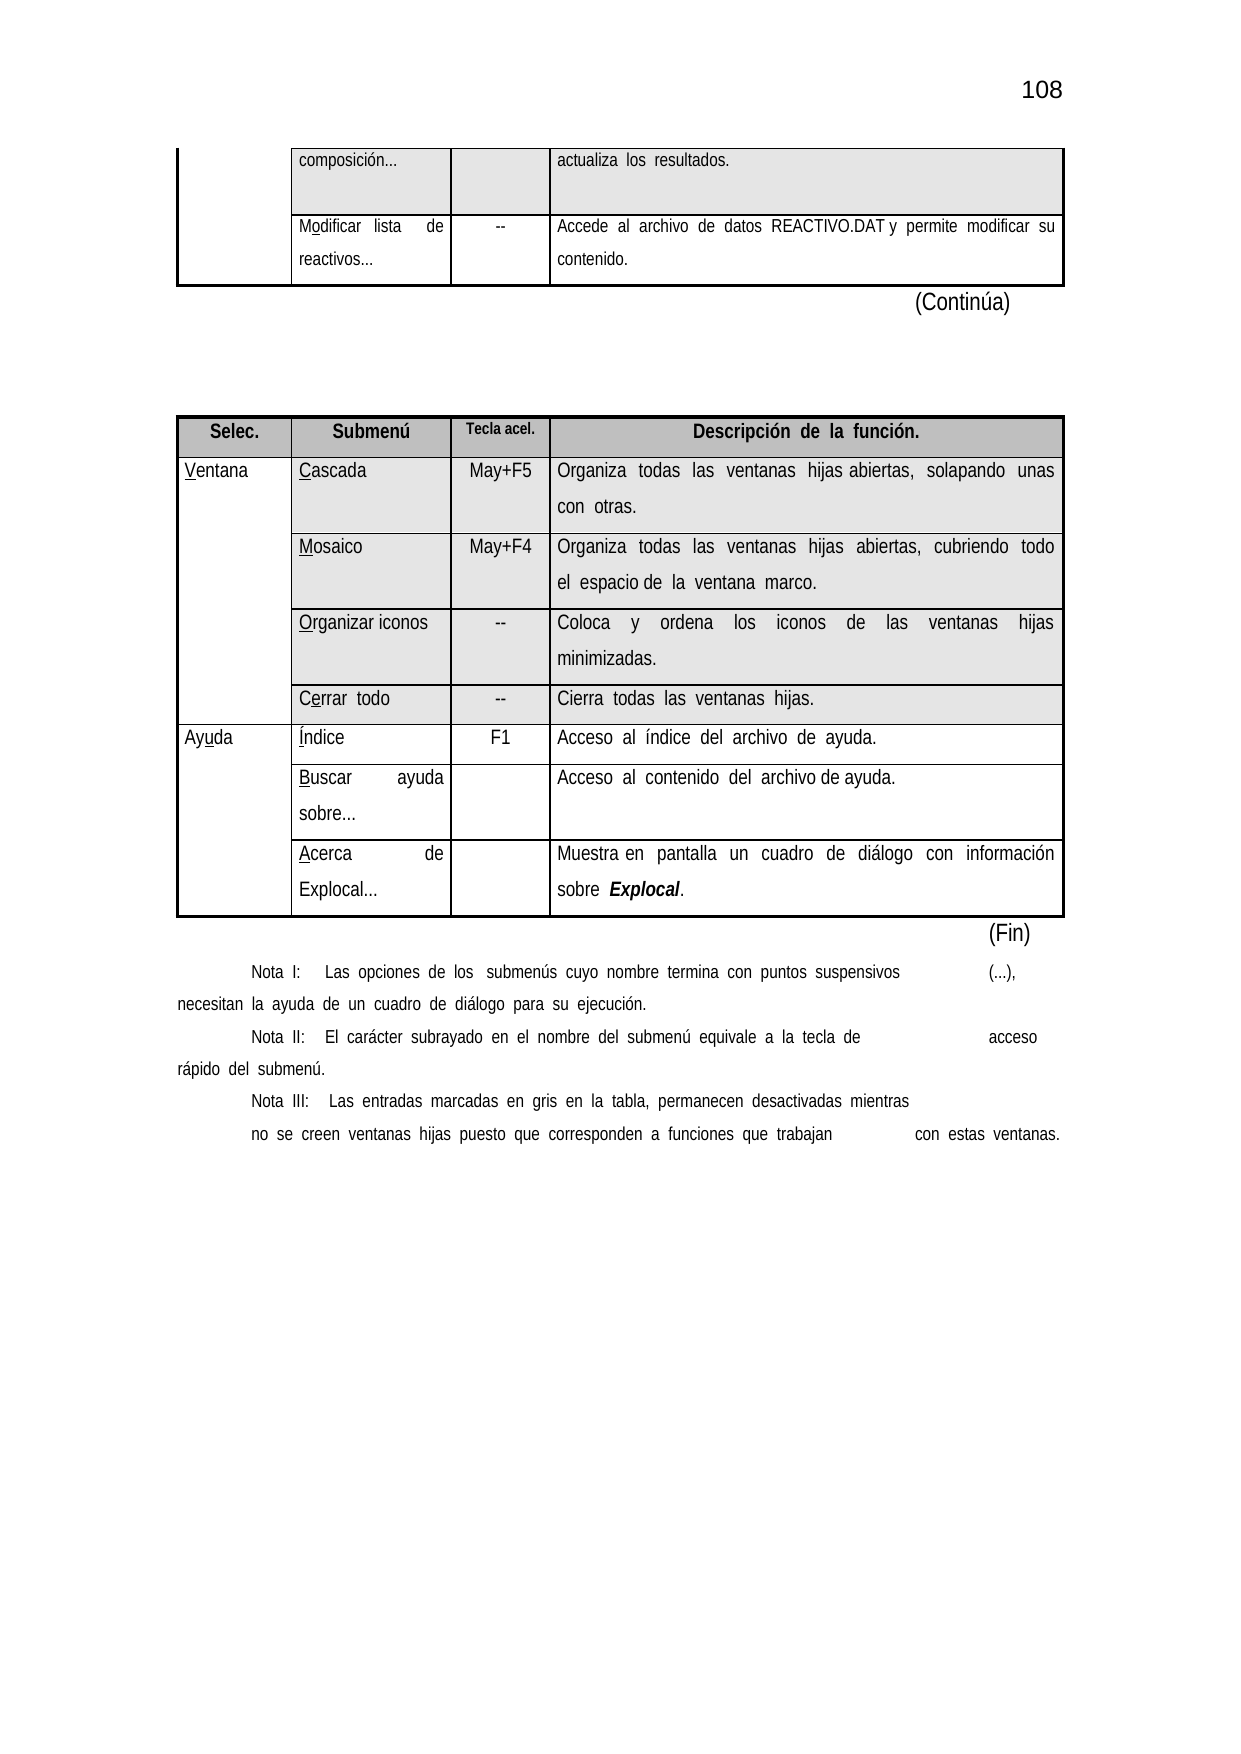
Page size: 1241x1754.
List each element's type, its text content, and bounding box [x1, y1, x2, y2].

text Nota III: Las entradas marcadas en gris en la tabla, permanecen desactivadas mientras no se creen ventanas hijas puesto que corresponden a funciones que trabajan con estas ventanas. [177, 1090, 1063, 1144]
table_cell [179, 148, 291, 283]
text Nota II: El carácter subrayado en el nombre del submenú equivale a la tecla de acceso rápido del submenú. [177, 1026, 1063, 1079]
text (Continúa) [177, 287, 1063, 315]
text (Fin) [177, 918, 1063, 947]
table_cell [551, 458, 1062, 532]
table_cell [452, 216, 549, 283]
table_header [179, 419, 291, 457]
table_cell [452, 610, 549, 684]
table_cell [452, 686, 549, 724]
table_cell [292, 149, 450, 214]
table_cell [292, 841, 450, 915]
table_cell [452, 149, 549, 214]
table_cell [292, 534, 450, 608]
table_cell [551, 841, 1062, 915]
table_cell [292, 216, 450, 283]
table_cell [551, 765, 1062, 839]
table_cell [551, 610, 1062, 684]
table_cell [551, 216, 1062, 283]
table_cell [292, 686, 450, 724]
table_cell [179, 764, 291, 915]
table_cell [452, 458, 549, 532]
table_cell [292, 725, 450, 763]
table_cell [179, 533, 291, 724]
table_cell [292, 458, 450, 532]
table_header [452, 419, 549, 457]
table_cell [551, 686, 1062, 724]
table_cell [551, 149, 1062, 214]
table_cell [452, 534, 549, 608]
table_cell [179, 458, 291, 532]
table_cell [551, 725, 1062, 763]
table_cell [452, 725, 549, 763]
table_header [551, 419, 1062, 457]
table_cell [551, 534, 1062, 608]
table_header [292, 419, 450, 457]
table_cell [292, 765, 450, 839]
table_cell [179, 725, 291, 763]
text Nota I: Las opciones de los submenús cuyo nombre termina con puntos suspensivos (...), necesitan la ayuda de un cuadro de diálogo para su ejecución. [177, 961, 1063, 1015]
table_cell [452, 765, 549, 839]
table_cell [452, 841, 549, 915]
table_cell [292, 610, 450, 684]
